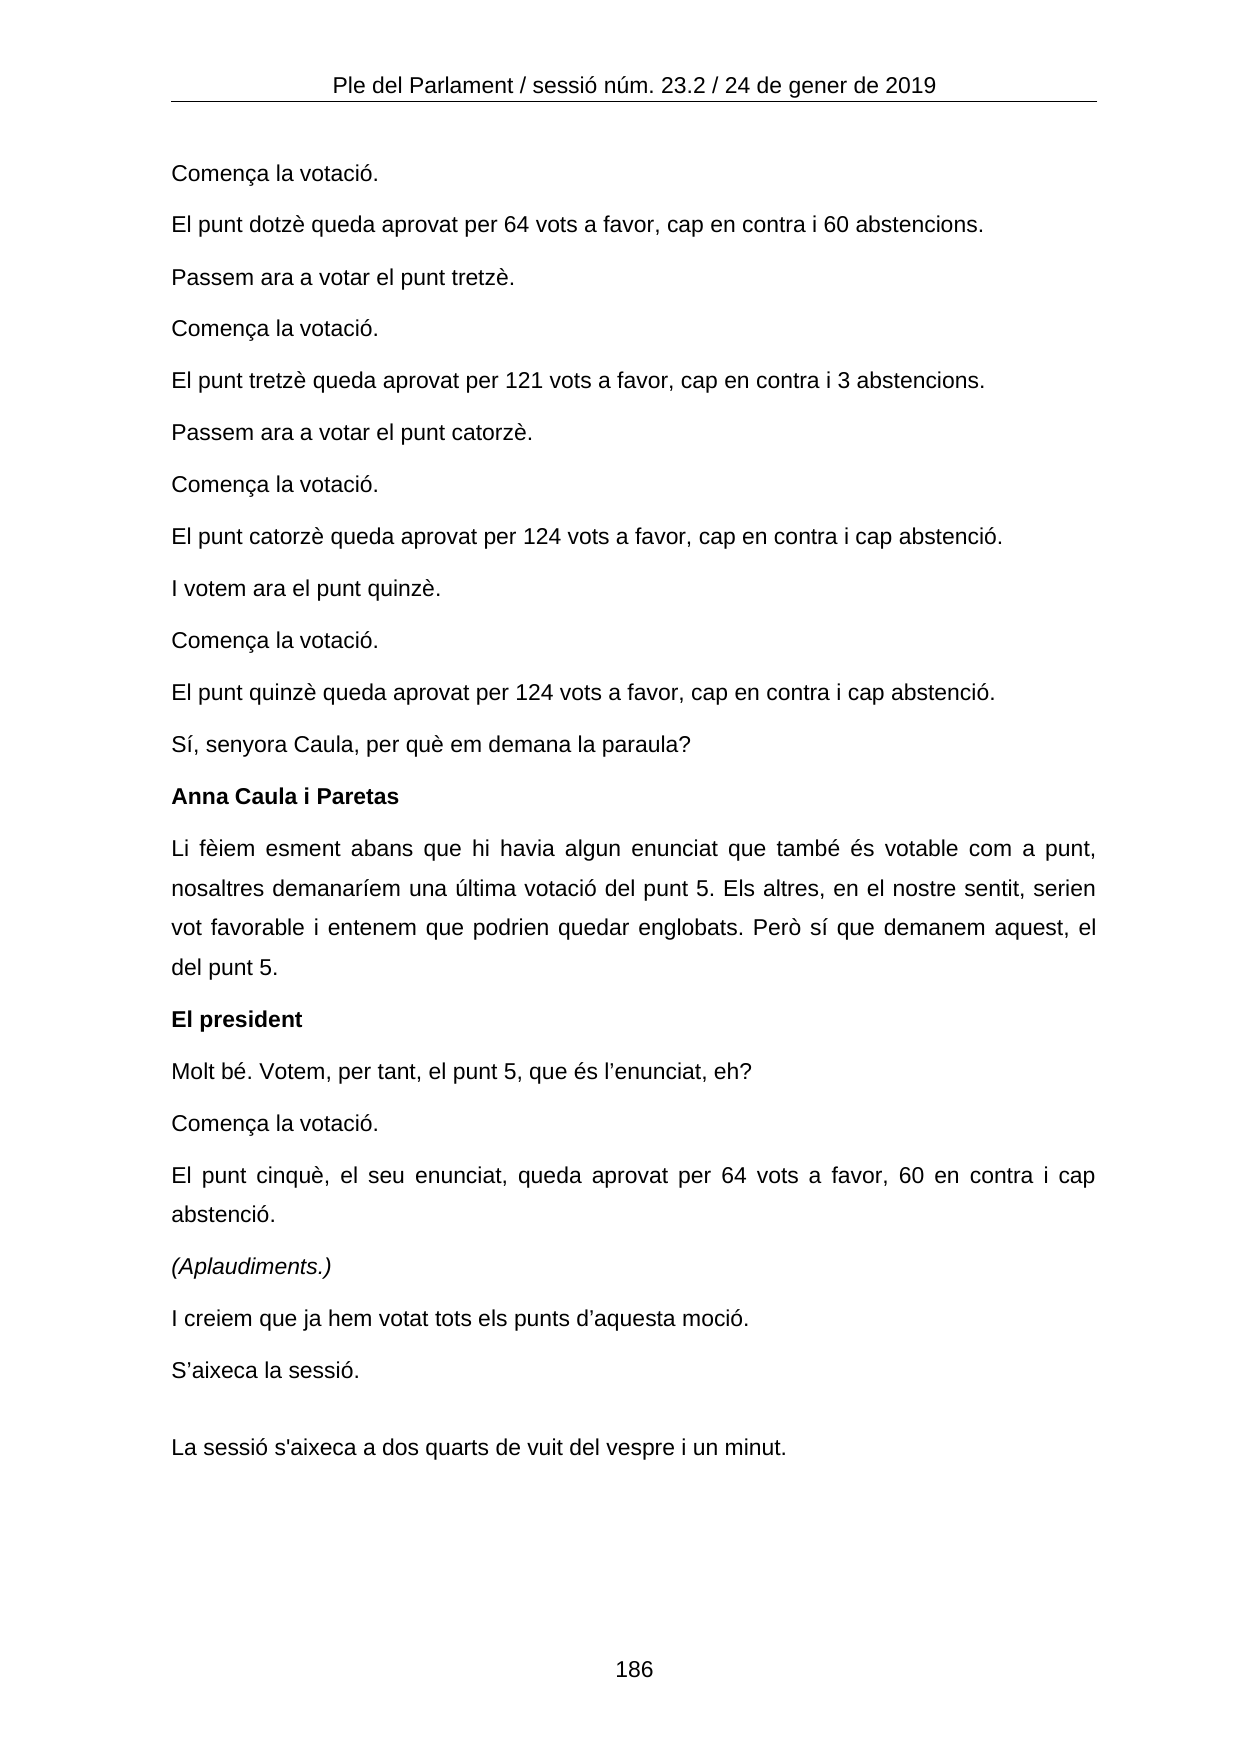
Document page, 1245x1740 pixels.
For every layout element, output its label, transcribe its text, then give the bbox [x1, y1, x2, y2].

text El punt cinquè, el seu enunciat, queda aprovat per 64 vots a favor, 60 en contra i cap abstenció. [171, 1162, 1097, 1227]
text Comença la votació. [171, 315, 1097, 342]
text I creiem que ja hem votat tots els punts d’aquesta moció. [171, 1305, 1097, 1331]
text (Aplaudiments.) [171, 1253, 1097, 1279]
text I votem ara el punt quinzè. [171, 575, 1097, 602]
text Comença la votació. [171, 627, 1097, 654]
text La sessió s'aixeca a dos quarts de vuit del vespre i un minut. [171, 1434, 1097, 1460]
text El punt tretzè queda aprovat per 121 vots a favor, cap en contra i 3 abstencions. [171, 367, 1097, 394]
text Comença la votació. [171, 471, 1097, 498]
text El punt quinzè queda aprovat per 124 vots a favor, cap en contra i cap abstenció. [171, 679, 1097, 706]
text Sí, senyora Caula, per què em demana la paraula? [171, 731, 1097, 758]
text S’aixeca la sessió. [171, 1357, 1097, 1383]
text Anna Caula i Paretas [171, 783, 1097, 809]
text Li fèiem esment abans que hi havia algun enunciat que també és votable com a punt, nosaltres demanaríem una última votació del punt 5. Els altres, en el nostre sentit, serien vot favorable i entenem que podrien quedar englobats. Però sí que demanem aquest, el del punt 5. [171, 835, 1097, 980]
text Passem ara a votar el punt tretzè. [171, 263, 1097, 290]
text Passem ara a votar el punt catorzè. [171, 419, 1097, 446]
text Comença la votació. [171, 159, 1097, 186]
text Molt bé. Votem, per tant, el punt 5, que és l’enunciat, eh? [171, 1058, 1097, 1084]
text Comença la votació. [171, 1109, 1097, 1136]
text El punt dotzè queda aprovat per 64 vots a favor, cap en contra i 60 abstencions. [171, 211, 1097, 238]
text El president [171, 1006, 1097, 1032]
text El punt catorzè queda aprovat per 124 vots a favor, cap en contra i cap abstenció. [171, 523, 1097, 550]
